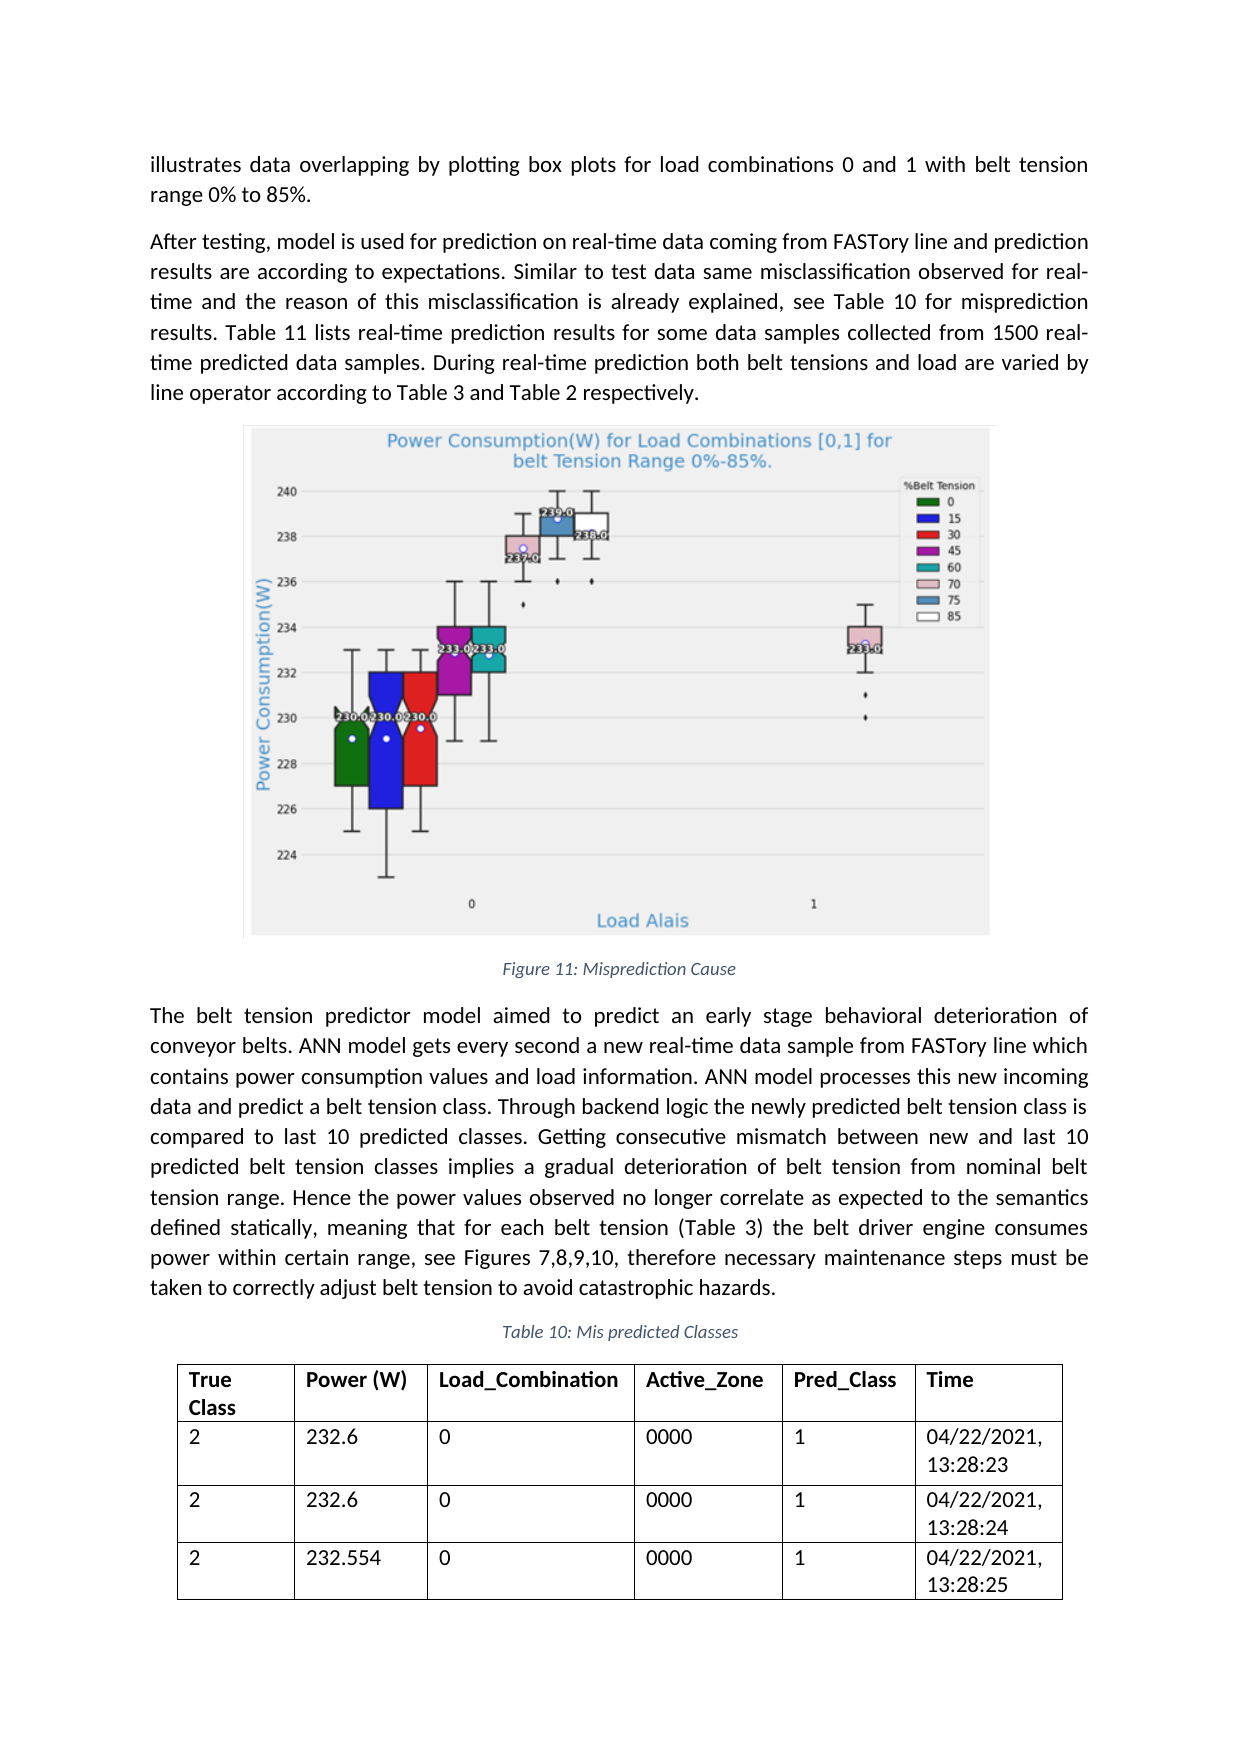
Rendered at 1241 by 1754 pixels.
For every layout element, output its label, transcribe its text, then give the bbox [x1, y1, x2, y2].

table_cell 04/22/2021, 13:28:25 [916, 1543, 1062, 1599]
table_cell 0 [428, 1543, 634, 1599]
table_header Active_Zone [635, 1365, 782, 1421]
table_header Load_Combination [428, 1365, 634, 1421]
table_cell 2 [178, 1422, 294, 1484]
table_cell 0000 [635, 1486, 782, 1542]
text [150, 150, 1090, 208]
table_cell 232.6 [295, 1422, 427, 1484]
table_cell 1 [783, 1543, 915, 1599]
text Table 10: Mis predicted Classes [150, 1320, 1090, 1343]
text Figure 11: Misprediction Cause [150, 958, 1090, 981]
table_header True Class [178, 1365, 294, 1421]
table_header Pred_Class [783, 1365, 915, 1421]
table_cell 2 [178, 1486, 294, 1542]
table_cell 0000 [635, 1422, 782, 1484]
table_cell 0000 [635, 1543, 782, 1599]
table_header Time [916, 1365, 1062, 1421]
table_cell 2 [178, 1543, 294, 1599]
table_cell 0 [428, 1422, 634, 1484]
table_cell 0 [428, 1486, 634, 1542]
picture [242, 425, 998, 939]
table_header Power (W) [295, 1365, 427, 1421]
text After testing, model is used for prediction on real-time data coming from FASTory line and prediction results are according to expectations. Similar to test data same misclassification observed for real-time and the reason of this misclassification is already explained, see Table 10 for misprediction results. Table 11 lists real-time prediction results for some data samples collected from 1500 real-time predicted data samples. During real-time prediction both belt tensions and load are varied by line operator according to Table 3 and Table 2 respectively. [150, 227, 1090, 406]
table_cell 04/22/2021, 13:28:24 [916, 1486, 1062, 1542]
table_cell 232.554 [295, 1543, 427, 1599]
table_cell 232.6 [295, 1486, 427, 1542]
table_cell 04/22/2021, 13:28:23 [916, 1422, 1062, 1484]
table_cell 1 [783, 1422, 915, 1484]
text The belt tension predictor model aimed to predict an early stage behavioral deterioration of conveyor belts. ANN model gets every second a new real-time data sample from FASTory line which contains power consumption values and load information. ANN model processes this new incoming data and predict a belt tension class. Through backend logic the newly predicted belt tension class is compared to last 10 predicted classes. Getting consecutive mismatch between new and last 10 predicted belt tension classes implies a gradual deterioration of belt tension from nominal belt tension range. Hence the power values observed no longer correlate as expected to the semantics defined statically, meaning that for each belt tension (Table 3) the belt driver engine consumes power within certain range, see Figures 7,8,9,10, therefore necessary maintenance steps must be taken to correctly adjust belt tension to avoid catastrophic hazards. [150, 1001, 1090, 1301]
table_cell 1 [783, 1486, 915, 1542]
